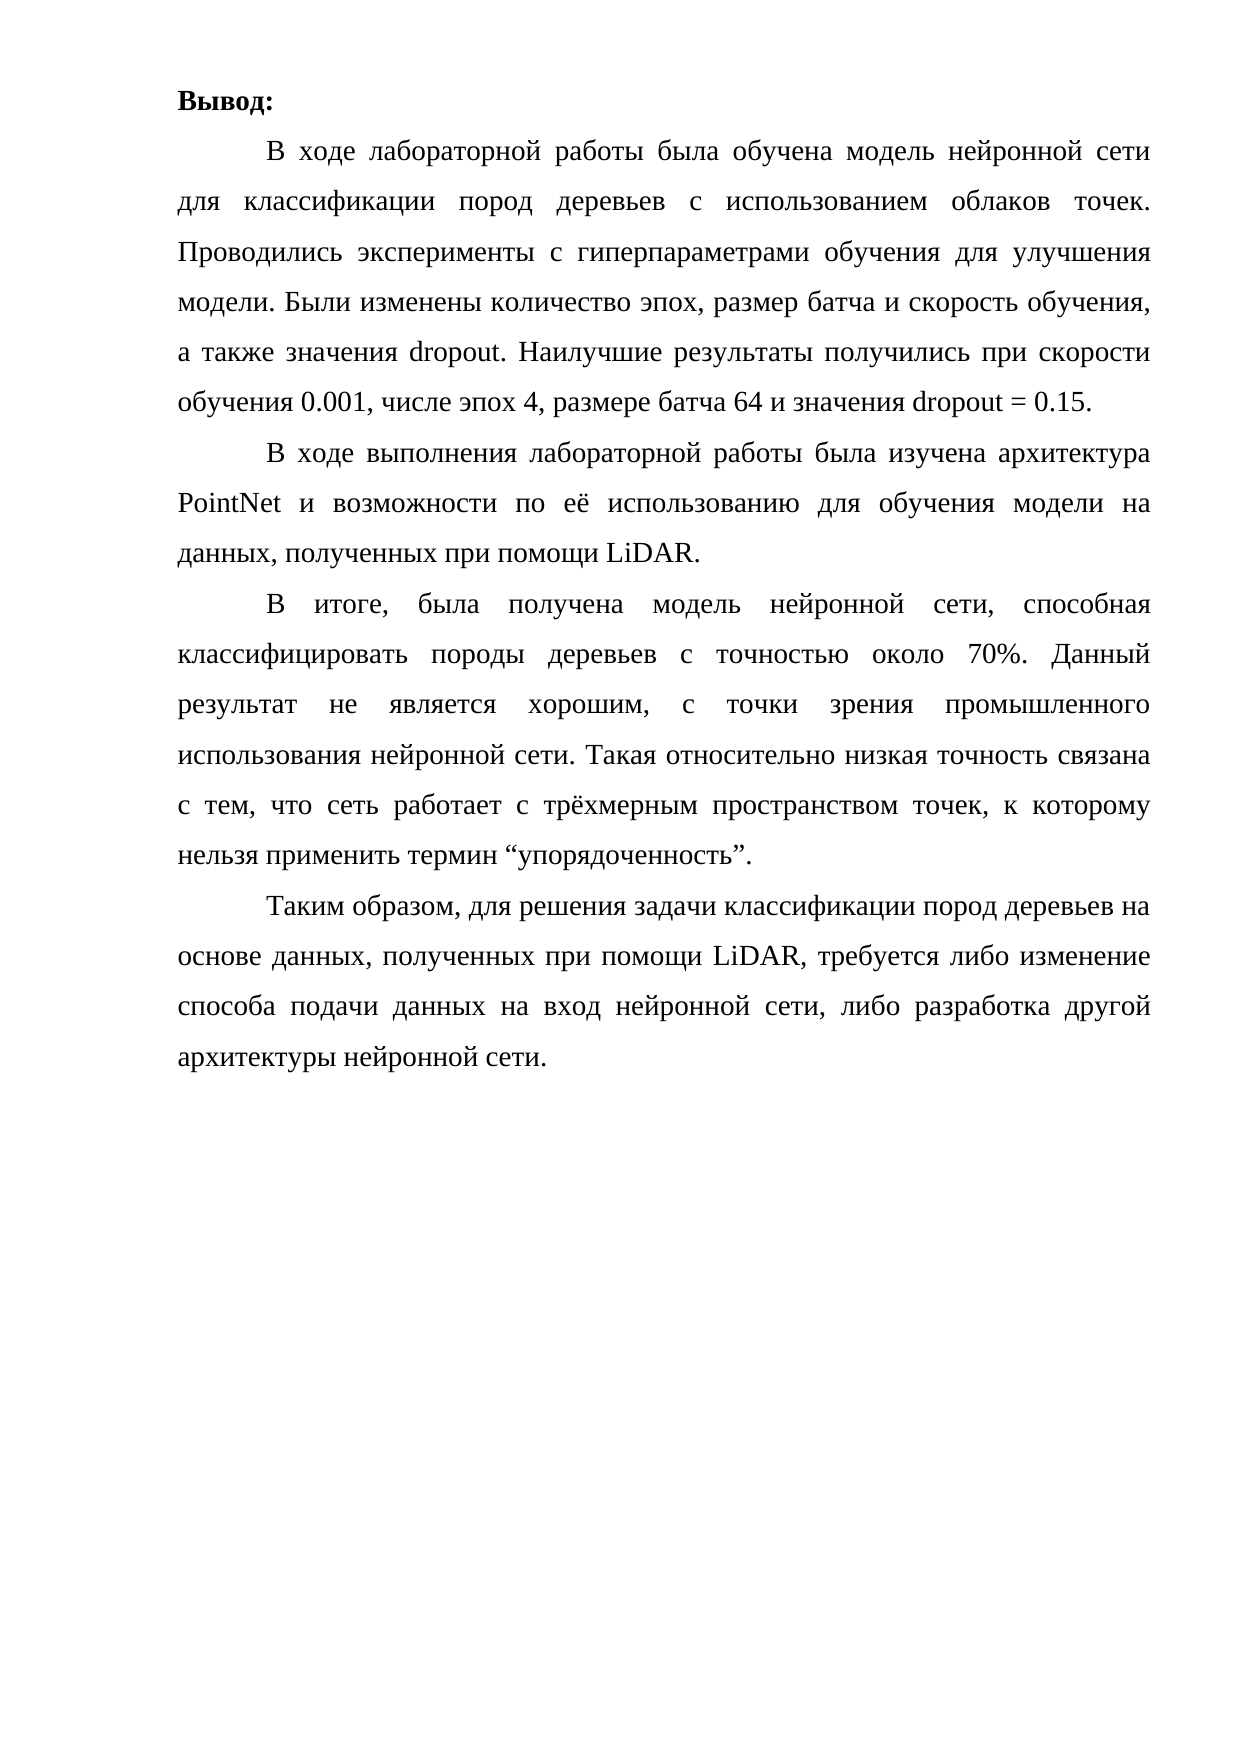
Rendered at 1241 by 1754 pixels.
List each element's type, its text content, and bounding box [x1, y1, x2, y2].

text В ходе выполнения лабораторной работы была изучена архитектура PointNet и возможности по её использованию для обучения модели на данных, полученных при помощи LiDAR. [177, 435, 1152, 569]
text Вывод: [177, 83, 1152, 116]
text В ходе лабораторной работы была обучена модель нейронной сети для классификации пород деревьев с использованием облаков точек. Проводились эксперименты с гиперпараметрами обучения для улучшения модели. Были изменены количество эпох, размер батча и скорость обучения, а также значения dropout. Наилучшие результаты получились при скорости обучения 0.001, числе эпох 4, размере батча 64 и значения dropout = 0.15. [177, 133, 1152, 418]
text Таким образом, для решения задачи классификации пород деревьев на основе данных, полученных при помощи LiDAR, требуется либо изменение способа подачи данных на вход нейронной сети, либо разработка другой архитектуры нейронной сети. [177, 888, 1152, 1072]
text В итоге, была получена модель нейронной сети, способная классифицировать породы деревьев с точностью около 70%. Данный результат не является хорошим, с точки зрения промышленного использования нейронной сети. Такая относительно низкая точность связана с тем, что сеть работает с трёхмерным пространством точек, к которому нельзя применить термин “упорядоченность”. [177, 586, 1152, 871]
